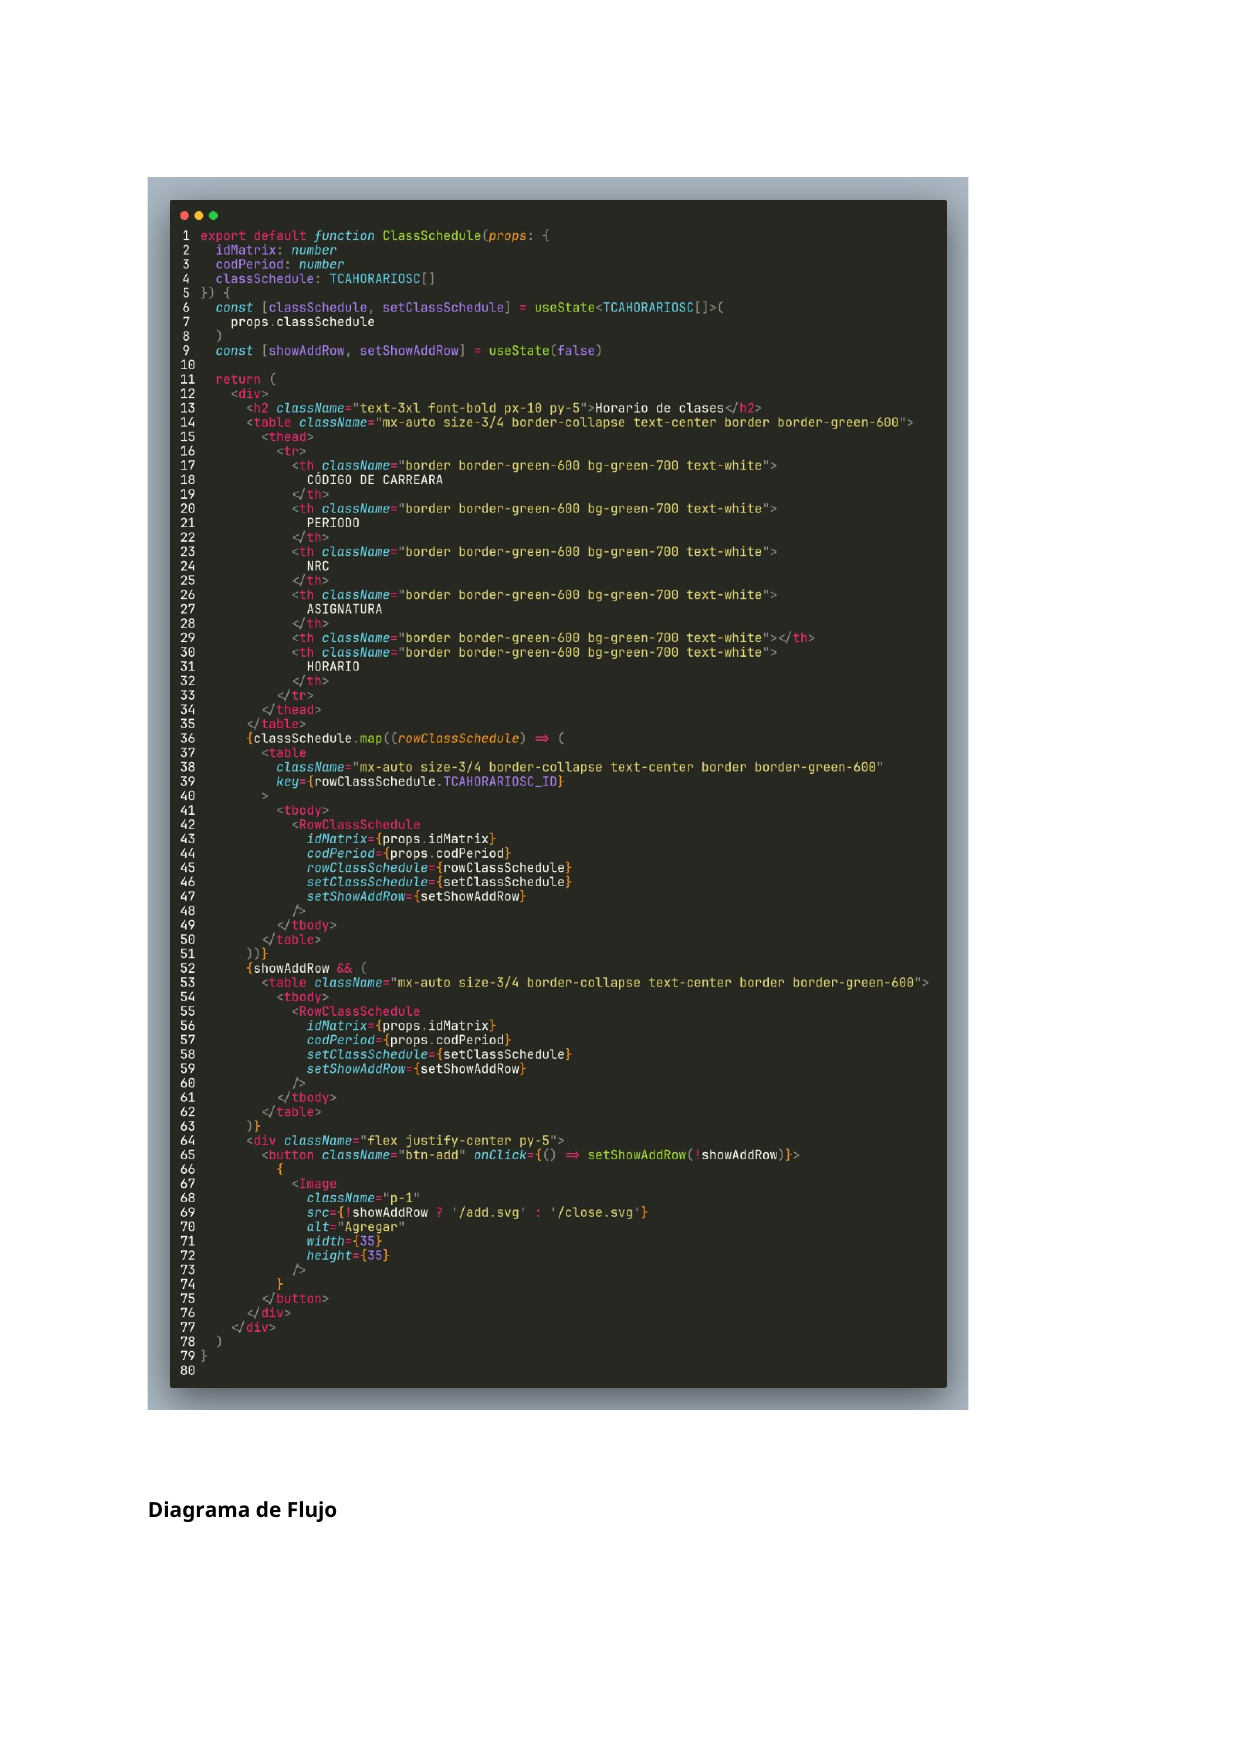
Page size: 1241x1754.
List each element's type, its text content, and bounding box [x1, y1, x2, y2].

text Diagrama de Flujo [148, 1495, 1184, 1523]
picture [147, 177, 969, 1410]
